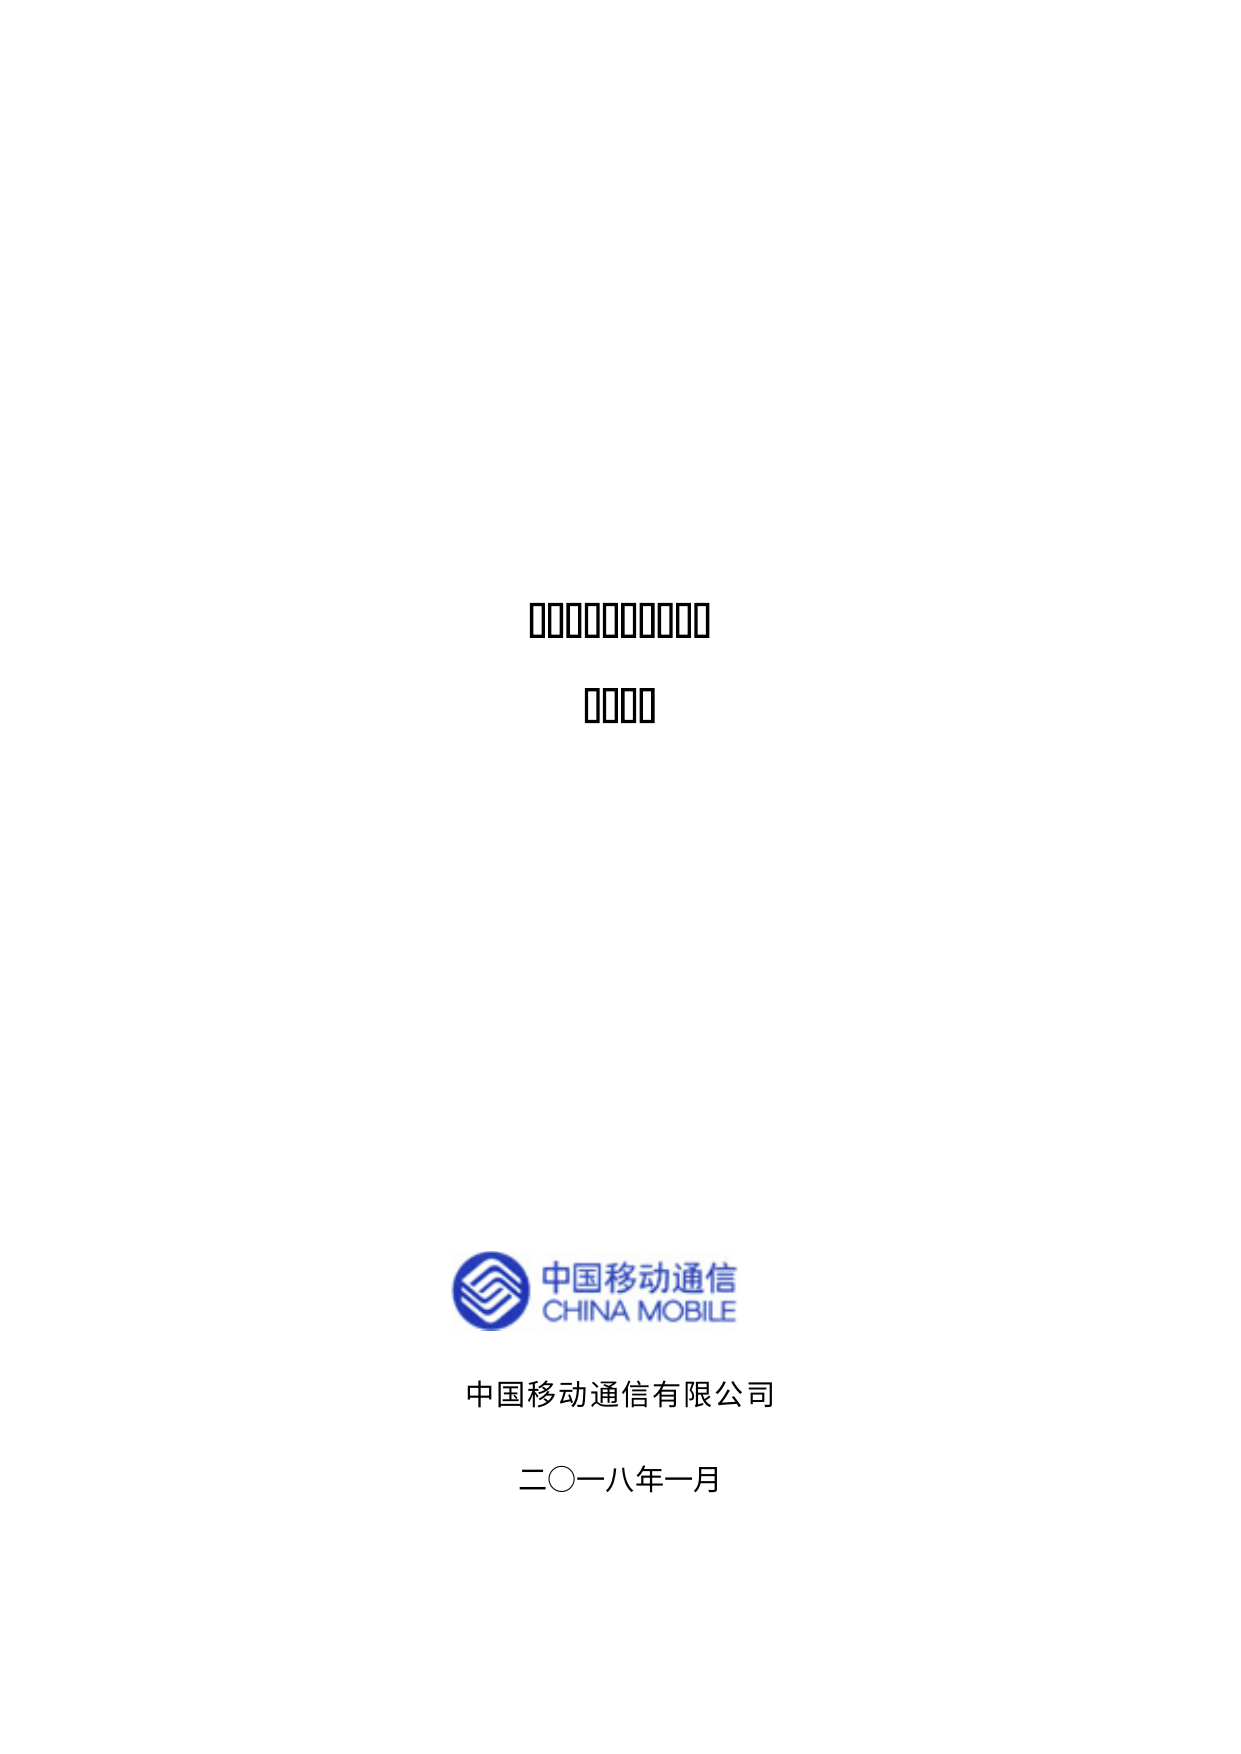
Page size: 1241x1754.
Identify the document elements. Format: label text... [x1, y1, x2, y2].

text 集团和教育省数据采集 [187, 593, 1053, 658]
text 接口规范 [187, 678, 1053, 743]
picture [450, 1251, 740, 1331]
text 中国移动通信有限公司 [187, 1258, 1053, 1426]
text 二○一八年一月 [187, 1446, 1053, 1511]
